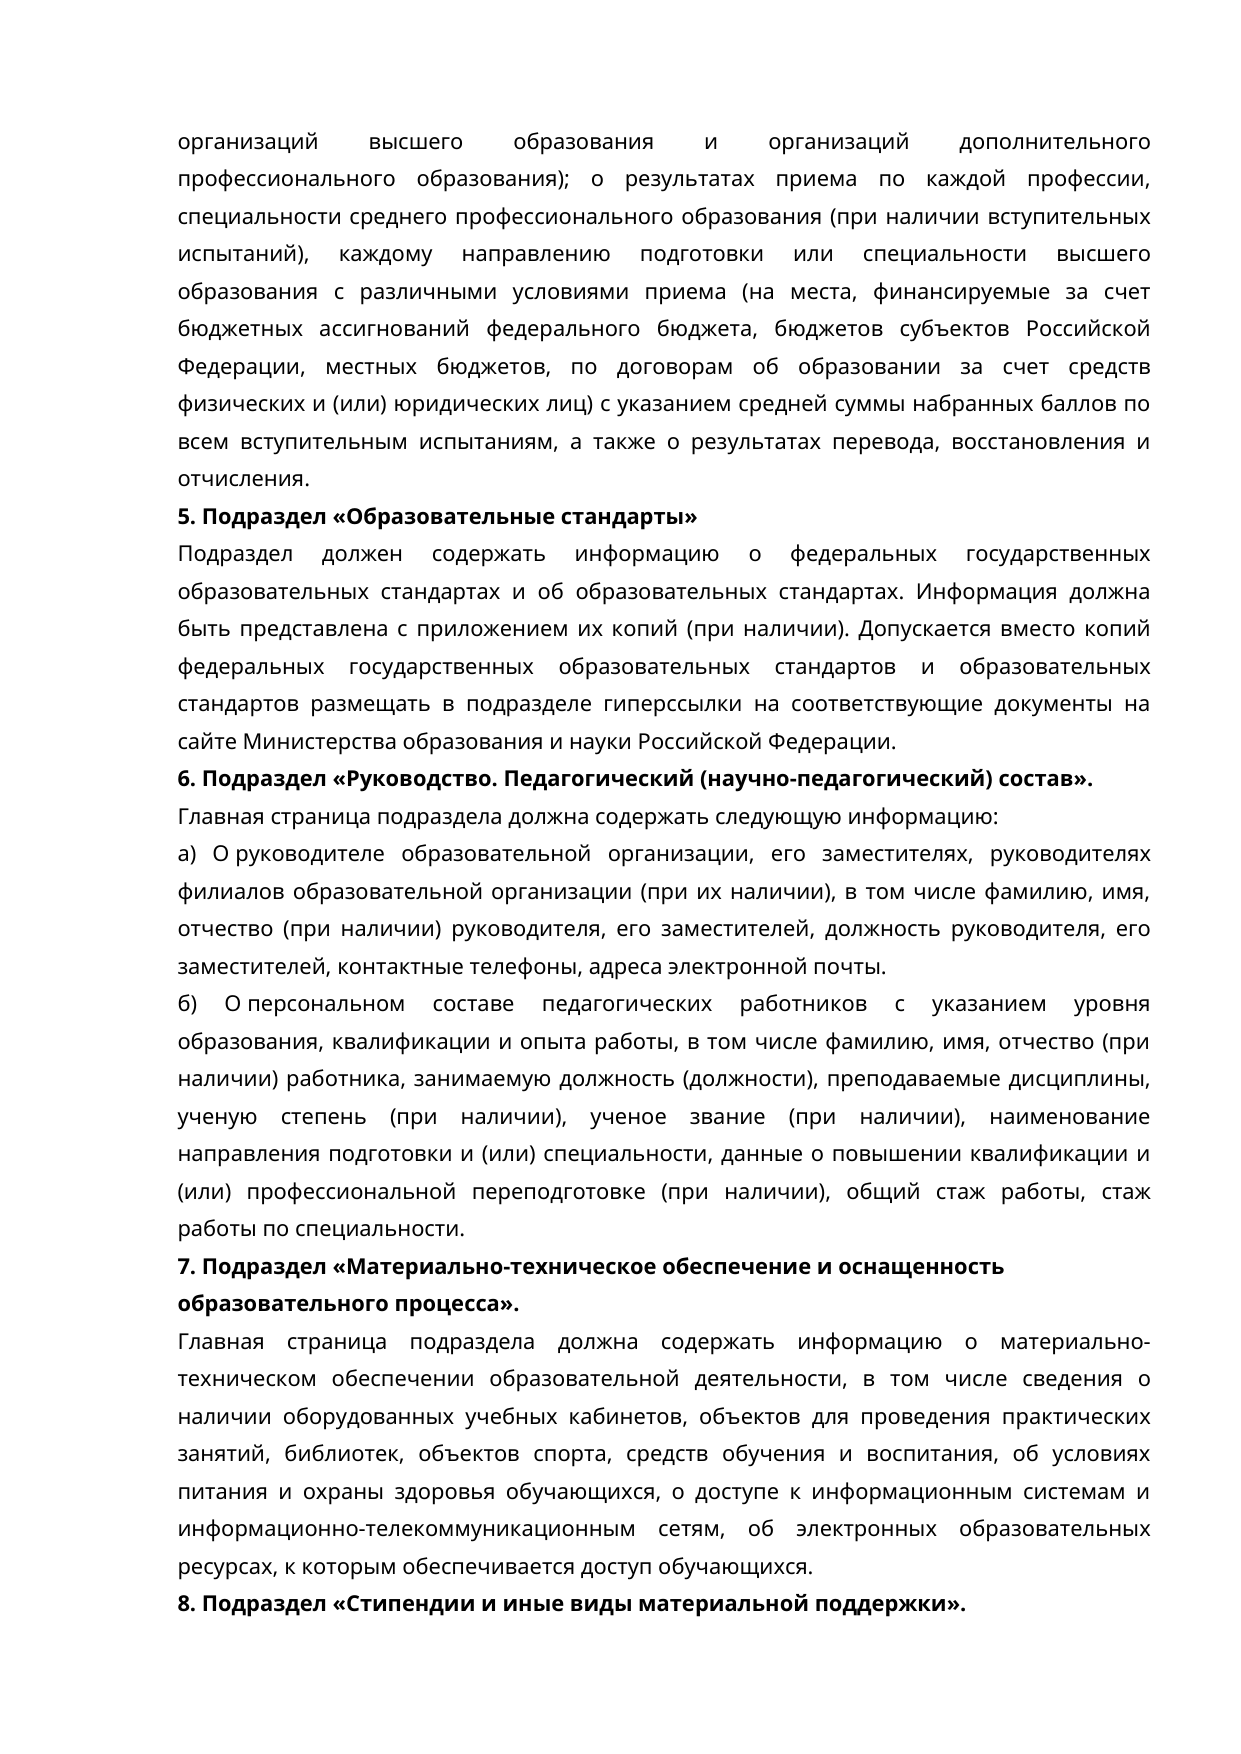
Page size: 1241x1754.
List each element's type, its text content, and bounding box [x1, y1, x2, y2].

text 5. Подраздел «Образовательные стандарты» [177, 493, 1152, 531]
text Главная страница подраздела должна содержать информацию о материально-техническом обеспечении образовательной деятельности, в том числе сведения о наличии оборудованных учебных кабинетов, объектов для проведения практических занятий, библиотек, объектов спорта, средств обучения и воспитания, об условиях питания и охраны здоровья обучающихся, о доступе к информационным системам и информационно-телекоммуникационным сетям, об электронных образовательных ресурсах, к которым обеспечивается доступ обучающихся. [177, 1318, 1152, 1581]
text 6. Подраздел «Руководство. Педагогический (научно-педагогический) состав». [177, 756, 1152, 793]
text Подраздел должен содержать информацию о федеральных государственных образовательных стандартах и об образовательных стандартах. Информация должна быть представлена с приложением их копий (при наличии). Допускается вместо копий федеральных государственных образовательных стандартов и образовательных стандартов размещать в подразделе гиперссылки на соответствующие документы на сайте Министерства образования и науки Российской Федерации. [177, 531, 1152, 756]
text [177, 118, 1152, 493]
text Главная страница подраздела должна содержать следующую информацию: [177, 793, 1152, 831]
text а) О руководителе образовательной организации, его заместителях, руководителях филиалов образовательной организации (при их наличии), в том числе фамилию, имя, отчество (при наличии) руководителя, его заместителей, должность руководителя, его заместителей, контактные телефоны, адреса электронной почты. [177, 831, 1152, 981]
text б) О персональном составе педагогических работников с указанием уровня образования, квалификации и опыта работы, в том числе фамилию, имя, отчество (при наличии) работника, занимаемую должность (должности), преподаваемые дисциплины, ученую степень (при наличии), ученое звание (при наличии), наименование направления подготовки и (или) специальности, данные о повышении квалификации и (или) профессиональной переподготовке (при наличии), общий стаж работы, стаж работы по специальности. [177, 981, 1152, 1243]
text 7. Подраздел «Материально-техническое обеспечение и оснащенность образовательного процесса». [177, 1243, 1152, 1318]
text 8. Подраздел «Стипендии и иные виды материальной поддержки». [177, 1581, 1152, 1618]
